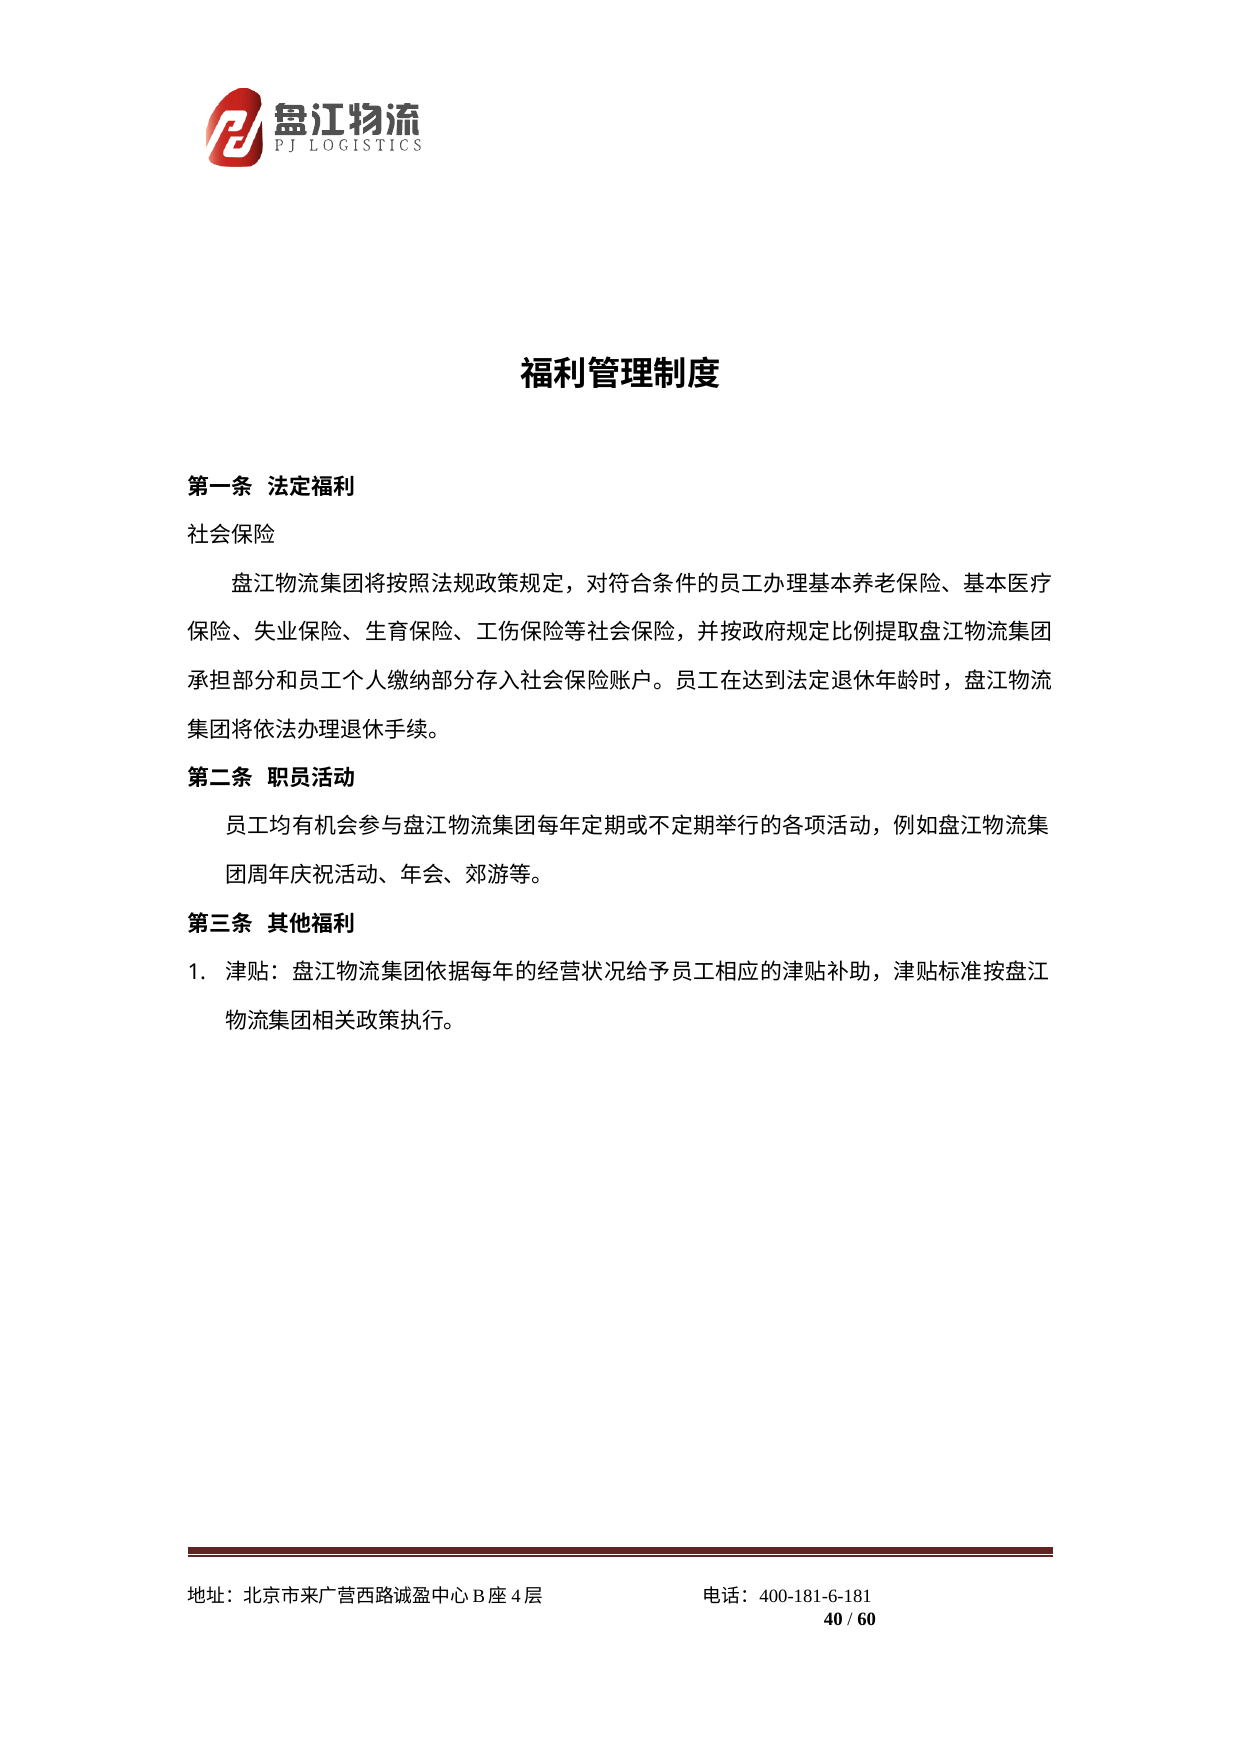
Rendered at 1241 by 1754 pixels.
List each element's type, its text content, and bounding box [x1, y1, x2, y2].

text 员工均有机会参与盘江物流集团每年定期或不定期举行的各项活动，例如盘江物流集团周年庆祝活动、年会、郊游等。 [225, 808, 1053, 889]
list 津贴：盘江物流集团依据每年的经营状况给予员工相应的津贴补助，津贴标准按盘江物流集团相关政策执行。 [187, 953, 1053, 1035]
text 社会保险 [187, 517, 1053, 549]
text 盘江物流集团将按照法规政策规定，对符合条件的员工办理基本养老保险、基本医疗保险、失业保险、生育保险、工伤保险等社会保险，并按政府规定比例提取盘江物流集团承担部分和员工个人缴纳部分存入社会保险账户。员工在达到法定退休年龄时，盘江物流集团将依法办理退休手续。 [187, 565, 1053, 744]
picture [206, 88, 265, 167]
text 福利管理制度 [187, 338, 1053, 403]
list 法定福利 [187, 468, 1053, 501]
list 其他福利 [187, 905, 1053, 938]
list 职员活动 [187, 760, 1053, 792]
